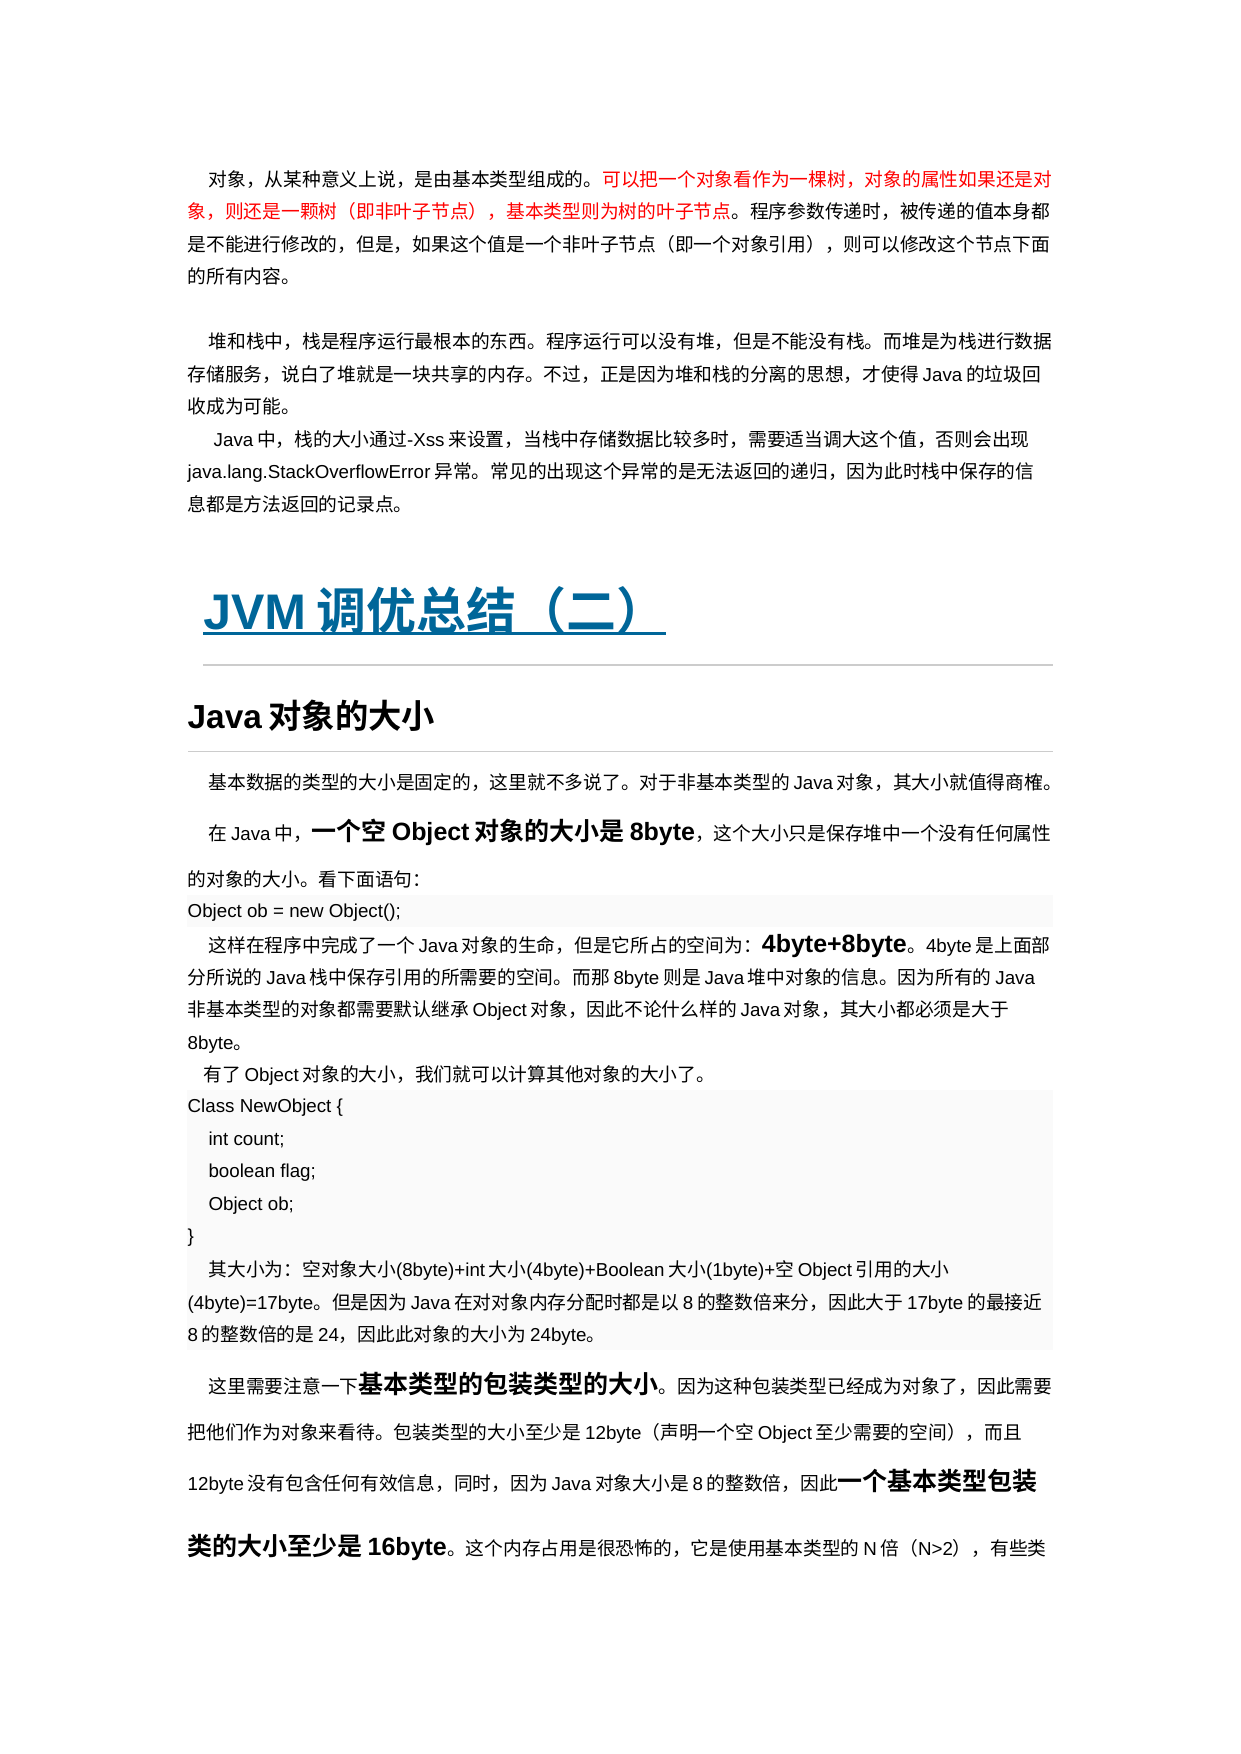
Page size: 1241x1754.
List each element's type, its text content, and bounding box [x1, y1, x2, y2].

text 在Java中，一个空Object对象的大小是8byte，这个大小只是保存堆中一个没有任何属性的对象的大小。看下面语句： [187, 797, 1053, 895]
subtitle Java对象的大小 [187, 682, 1053, 752]
text 其大小为：空对象大小(8byte)+int大小(4byte)+Boolean大小(1byte)+空Object引用的大小(4byte)=17byte。但是因为Java在对对象内存分配时都是以8的整数倍来分，因此大于17byte的最接近8的整数倍的是24，因此此对象的大小为24byte。 [187, 1252, 1053, 1350]
text Java中，栈的大小通过-Xss来设置，当栈中存储数据比较多时，需要适当调大这个值，否则会出现java.lang.StackOverflowError异常。常见的出现这个异常的是无法返回的递归，因为此时栈中保存的信息都是方法返回的记录点。 [187, 422, 1053, 519]
subtitle JVM调优总结（二） [203, 558, 1053, 664]
text Object ob = new Object(); [187, 895, 1053, 927]
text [187, 1350, 1053, 1577]
text } [187, 1220, 1053, 1252]
text Object ob; [187, 1187, 1053, 1220]
text boolean flag; [187, 1155, 1053, 1187]
text 对象，从某种意义上说，是由基本类型组成的。可以把一个对象看作为一棵树，对象的属性如果还是对象，则还是一颗树（即非叶子节点），基本类型则为树的叶子节点。程序参数传递时，被传递的值本身都是不能进行修改的，但是，如果这个值是一个非叶子节点（即一个对象引用），则可以修改这个节点下面的所有内容。 [187, 162, 1053, 292]
text 有了Object对象的大小，我们就可以计算其他对象的大小了。 [187, 1057, 1053, 1090]
text 这样在程序中完成了一个Java对象的生命，但是它所占的空间为：4byte+8byte。4byte是上面部分所说的Java栈中保存引用的所需要的空间。而那8byte则是Java堆中对象的信息。因为所有的Java非基本类型的对象都需要默认继承Object对象，因此不论什么样的Java对象，其大小都必须是大于8byte。 [187, 927, 1053, 1057]
text Class NewObject { [187, 1090, 1053, 1122]
text 基本数据的类型的大小是固定的，这里就不多说了。对于非基本类型的Java对象，其大小就值得商榷。 [187, 765, 1053, 797]
text int count; [187, 1122, 1053, 1155]
text 堆和栈中，栈是程序运行最根本的东西。程序运行可以没有堆，但是不能没有栈。而堆是为栈进行数据存储服务，说白了堆就是一块共享的内存。不过，正是因为堆和栈的分离的思想，才使得Java的垃圾回收成为可能。 [187, 324, 1053, 422]
